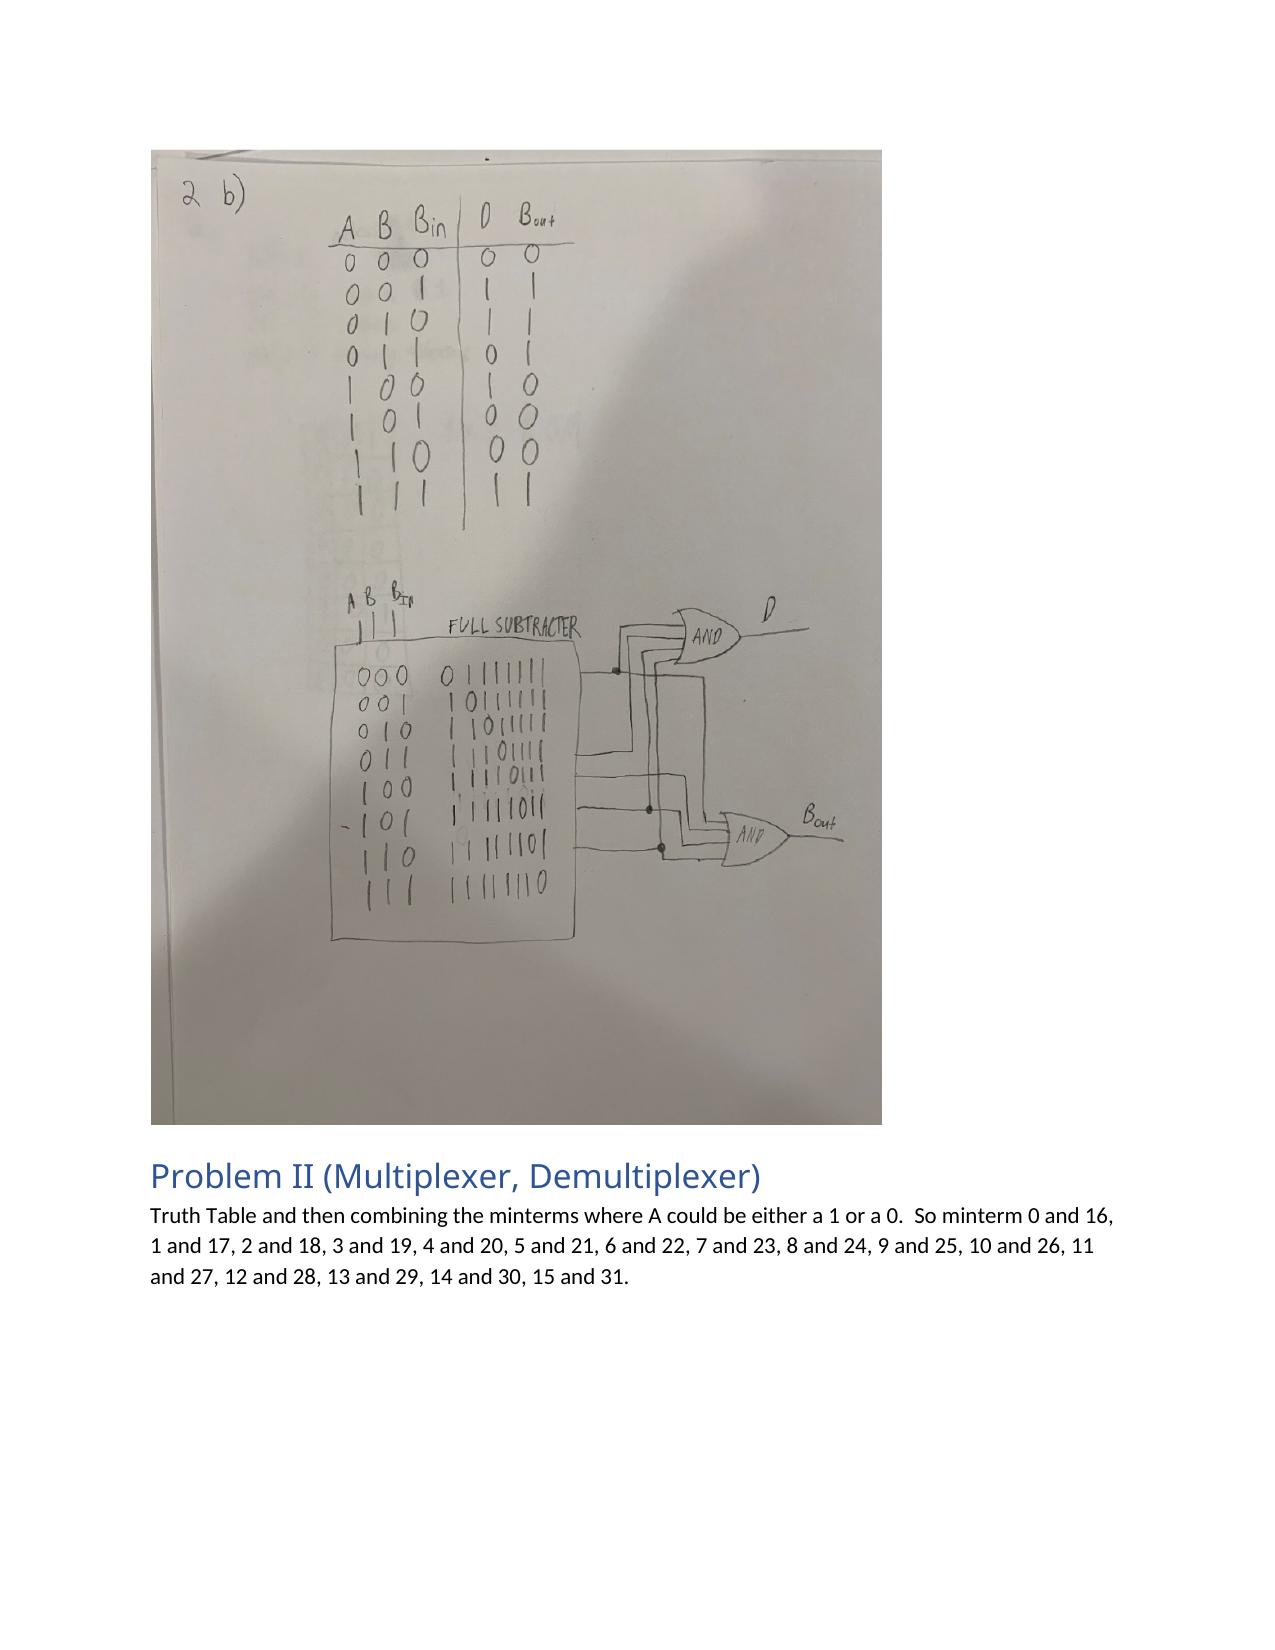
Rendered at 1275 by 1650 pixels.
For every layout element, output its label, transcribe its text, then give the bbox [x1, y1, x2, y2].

picture [151, 151, 882, 1124]
text Truth Table and then combining the minterms where A could be either a 1 or a 0. So minterm 0 and 16, 1 and 17, 2 and 18, 3 and 19, 4 and 20, 5 and 21, 6 and 22, 7 and 23, 8 and 24, 9 and 25, 10 and 26, 11 and 27, 12 and 28, 13 and 29, 14 and 30, 15 and 31. [150, 1201, 1125, 1290]
subtitle Problem II (Multiplexer, Demultiplexer) [150, 1152, 1125, 1198]
